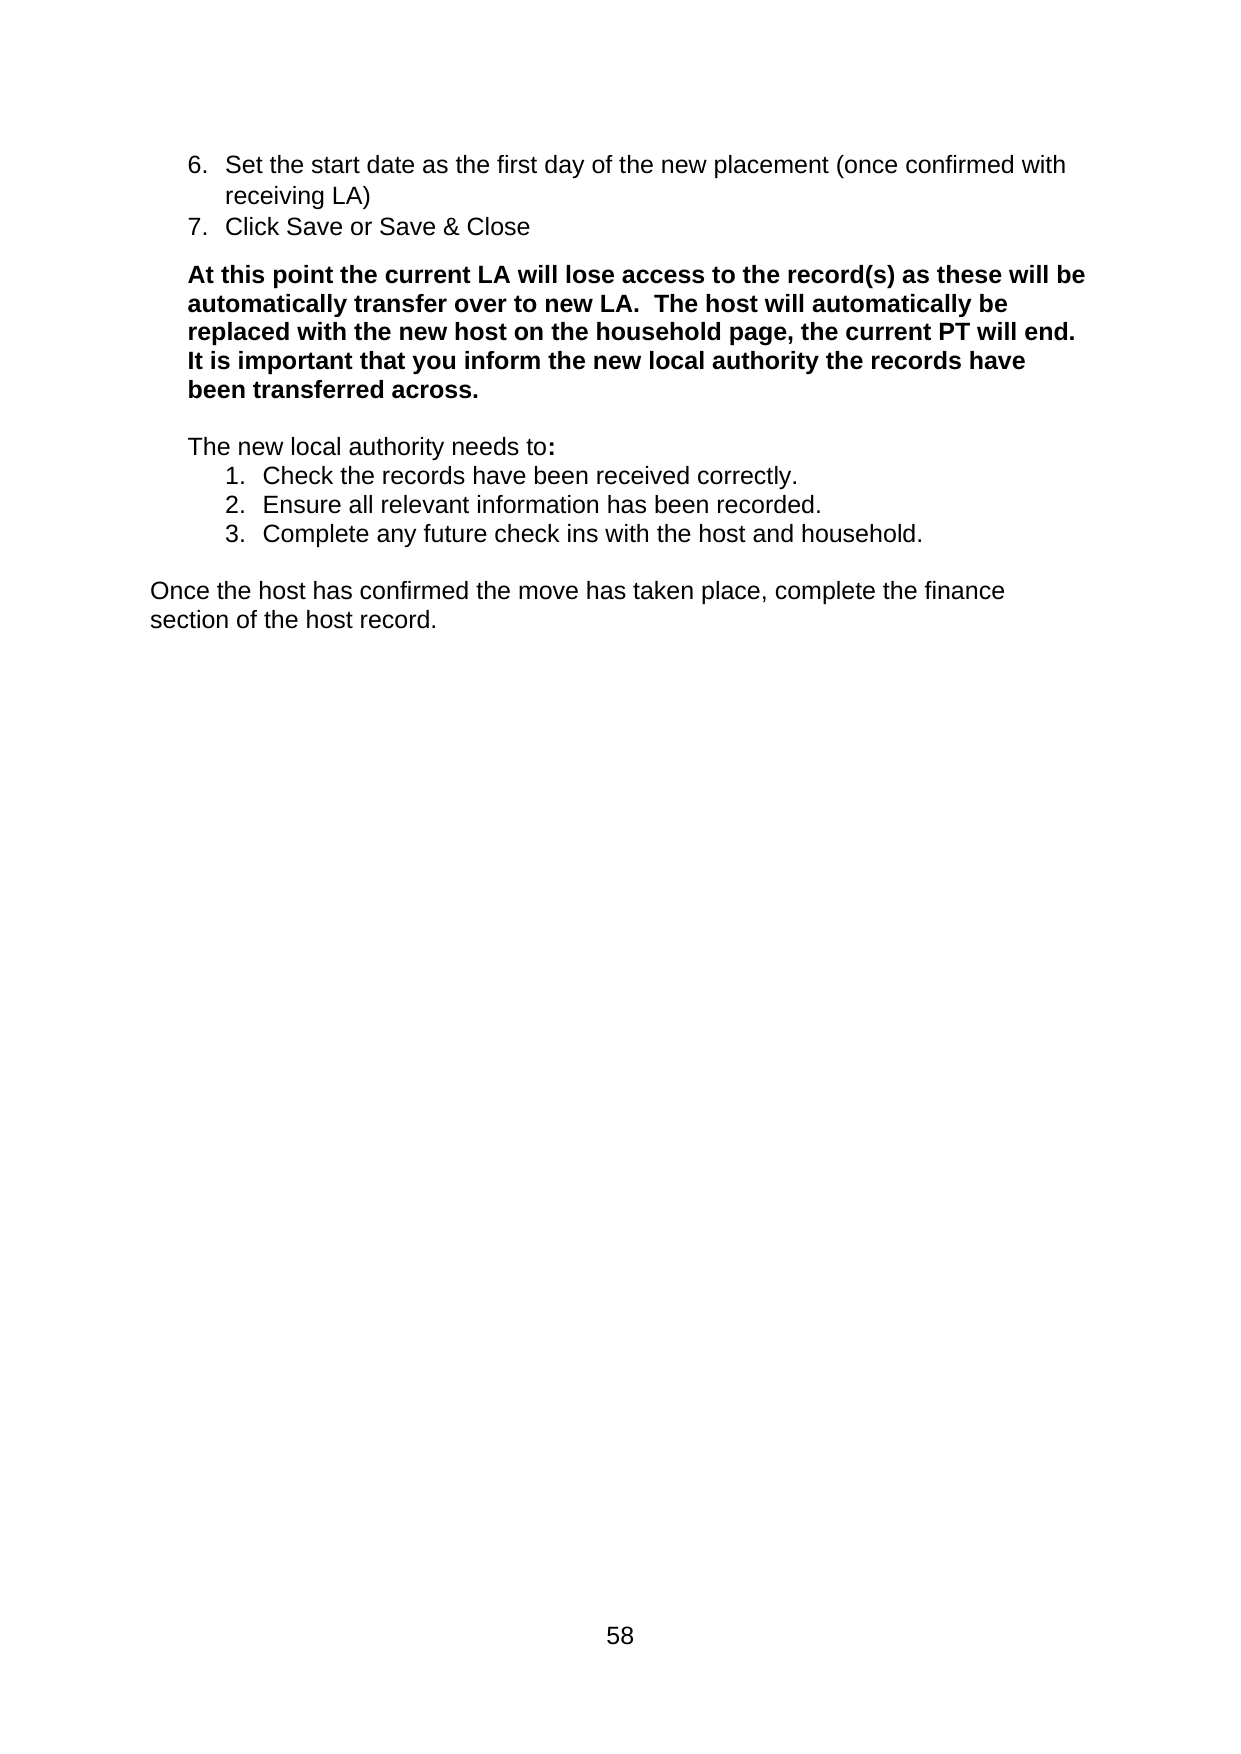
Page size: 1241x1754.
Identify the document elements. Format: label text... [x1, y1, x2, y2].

text The new local authority needs to: [187, 403, 1090, 461]
list Complete any future check ins with the host and household. [225, 518, 1090, 547]
list Ensure all relevant information has been recorded. [225, 490, 1090, 518]
list Check the records have been received correctly. [225, 461, 1090, 490]
list Click Save or Save & Close [187, 212, 1090, 241]
text Once the host has confirmed the move has taken place, complete the finance section of the host record. [438, 576, 1090, 633]
text At this point the current LA will lose access to the record(s) as these will be automatically transfer over to new LA. The host will automatically be replaced with the new host on the household page, the current PT will end. It is important that you inform the new local authority the records have been transferred across. [187, 260, 1090, 403]
list Set the start date as the first day of the new placement (once confirmed with receiving LA) [187, 150, 1090, 210]
